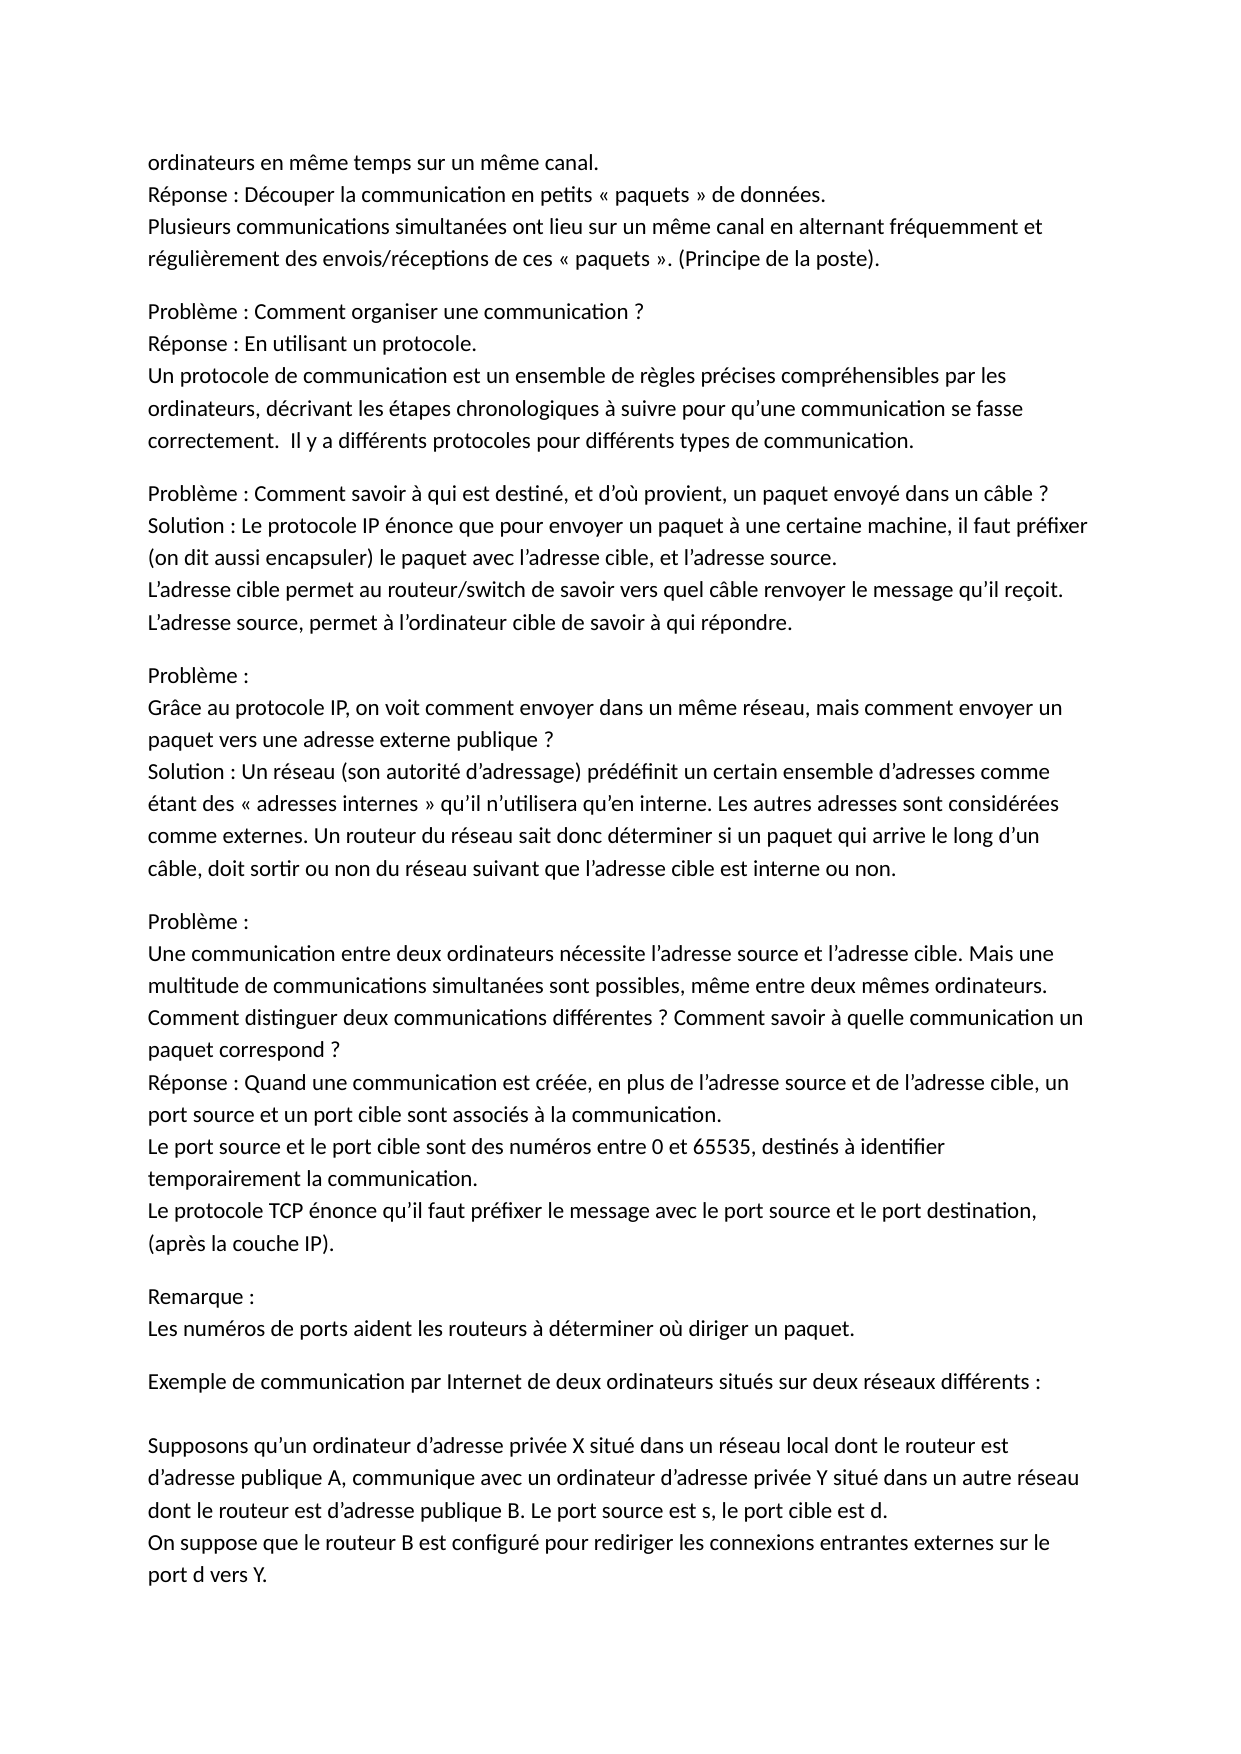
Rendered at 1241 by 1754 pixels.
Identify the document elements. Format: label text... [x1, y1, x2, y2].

text Exemple de communication par Internet de deux ordinateurs situés sur deux réseaux différents : Supposons qu’un ordinateur d’adresse privée X situé dans un réseau local dont le routeur est d’adresse publique A, communique avec un ordinateur d’adresse privée Y situé dans un autre réseau dont le routeur est d’adresse publique B. Le port source est s, le port cible est d. On suppose que le routeur B est configuré pour rediriger les connexions entrantes externes sur le port d vers Y. [148, 1367, 1093, 1588]
text Problème : Comment organiser une communication ? Réponse : En utilisant un protocole. Un protocole de communication est un ensemble de règles précises compréhensibles par les ordinateurs, décrivant les étapes chronologiques à suivre pour qu’une communication se fasse correctement. Il y a différents protocoles pour différents types de communication. [148, 297, 1093, 454]
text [148, 148, 1093, 272]
text Problème : Une communication entre deux ordinateurs nécessite l’adresse source et l’adresse cible. Mais une multitude de communications simultanées sont possibles, même entre deux mêmes ordinateurs. Comment distinguer deux communications différentes ? Comment savoir à quelle communication un paquet correspond ? Réponse : Quand une communication est créée, en plus de l’adresse source et de l’adresse cible, un port source et un port cible sont associés à la communication. Le port source et le port cible sont des numéros entre 0 et 65535, destinés à identifier temporairement la communication. Le protocole TCP énonce qu’il faut préfixer le message avec le port source et le port destination, (après la couche IP). [148, 907, 1093, 1257]
text Problème : Comment savoir à qui est destiné, et d’où provient, un paquet envoyé dans un câble ? Solution : Le protocole IP énonce que pour envoyer un paquet à une certaine machine, il faut préfixer (on dit aussi encapsuler) le paquet avec l’adresse cible, et l’adresse source. L’adresse cible permet au routeur/switch de savoir vers quel câble renvoyer le message qu’il reçoit. L’adresse source, permet à l’ordinateur cible de savoir à qui répondre. [148, 479, 1093, 636]
text Remarque : Les numéros de ports aident les routeurs à déterminer où diriger un paquet. [148, 1282, 1093, 1342]
text Problème : Grâce au protocole IP, on voit comment envoyer dans un même réseau, mais comment envoyer un paquet vers une adresse externe publique ? Solution : Un réseau (son autorité d’adressage) prédéfinit un certain ensemble d’adresses comme étant des « adresses internes » qu’il n’utilisera qu’en interne. Les autres adresses sont considérées comme externes. Un routeur du réseau sait donc déterminer si un paquet qui arrive le long d’un câble, doit sortir ou non du réseau suivant que l’adresse cible est interne ou non. [148, 661, 1093, 882]
